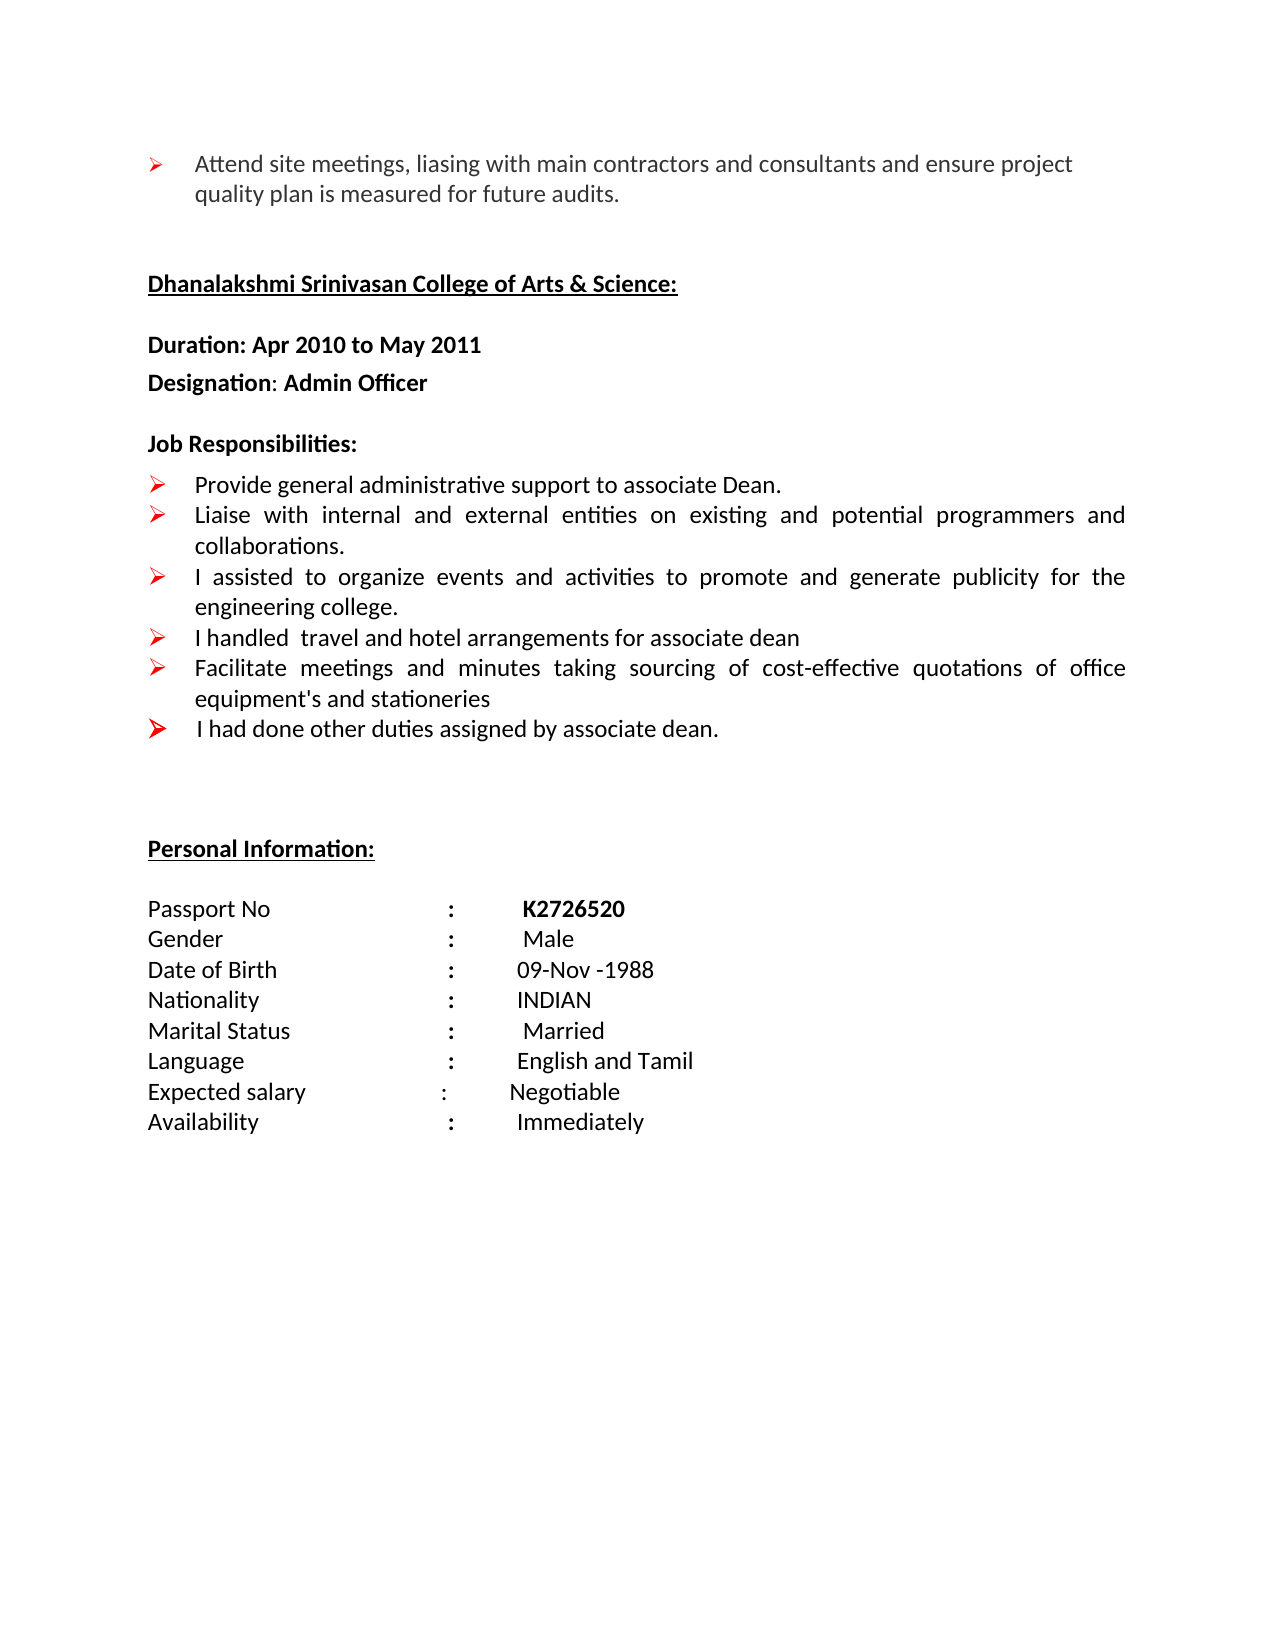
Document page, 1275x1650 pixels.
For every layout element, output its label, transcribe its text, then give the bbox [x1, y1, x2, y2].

list I handled travel and hotel arrangements for associate dean [148, 622, 1127, 652]
text Designation: Admin Officer [148, 367, 1127, 398]
text Personal Information: [148, 833, 1127, 864]
text Nationality : INDIAN [148, 984, 1127, 1015]
list Provide general administrative support to associate Dean. [148, 469, 1127, 499]
text Date of Birth : 09-Nov -1988 [148, 954, 1127, 984]
text Dhanalakshmi Srinivasan College of Arts & Science: [148, 268, 1127, 299]
text Availability : Immediately [148, 1106, 1127, 1137]
text Gender : Male [148, 923, 1127, 954]
list I assisted to organize events and activities to promote and generate publicity for the engineering college. [148, 561, 1127, 622]
text Expected salary : Negotiable [148, 1076, 1127, 1106]
text Language : English and Tamil [148, 1045, 1127, 1076]
list Attend site meetings, liasing with main contractors and consultants and ensure project quality plan is measured for future audits. [148, 148, 1127, 209]
text Job Responsibilities: [148, 428, 1127, 459]
list Liaise with internal and external entities on existing and potential programmers and collaborations. [148, 499, 1127, 561]
list Facilitate meetings and minutes taking sourcing of cost-effective quotations of office equipment's and stationeries [148, 652, 1127, 713]
text Passport No : K2726520 [148, 893, 1127, 923]
text Marital Status : Married [148, 1015, 1127, 1045]
list I had done other duties assigned by associate dean. [148, 713, 1127, 744]
text Duration: Apr 2010 to May 2011 [148, 329, 1127, 360]
